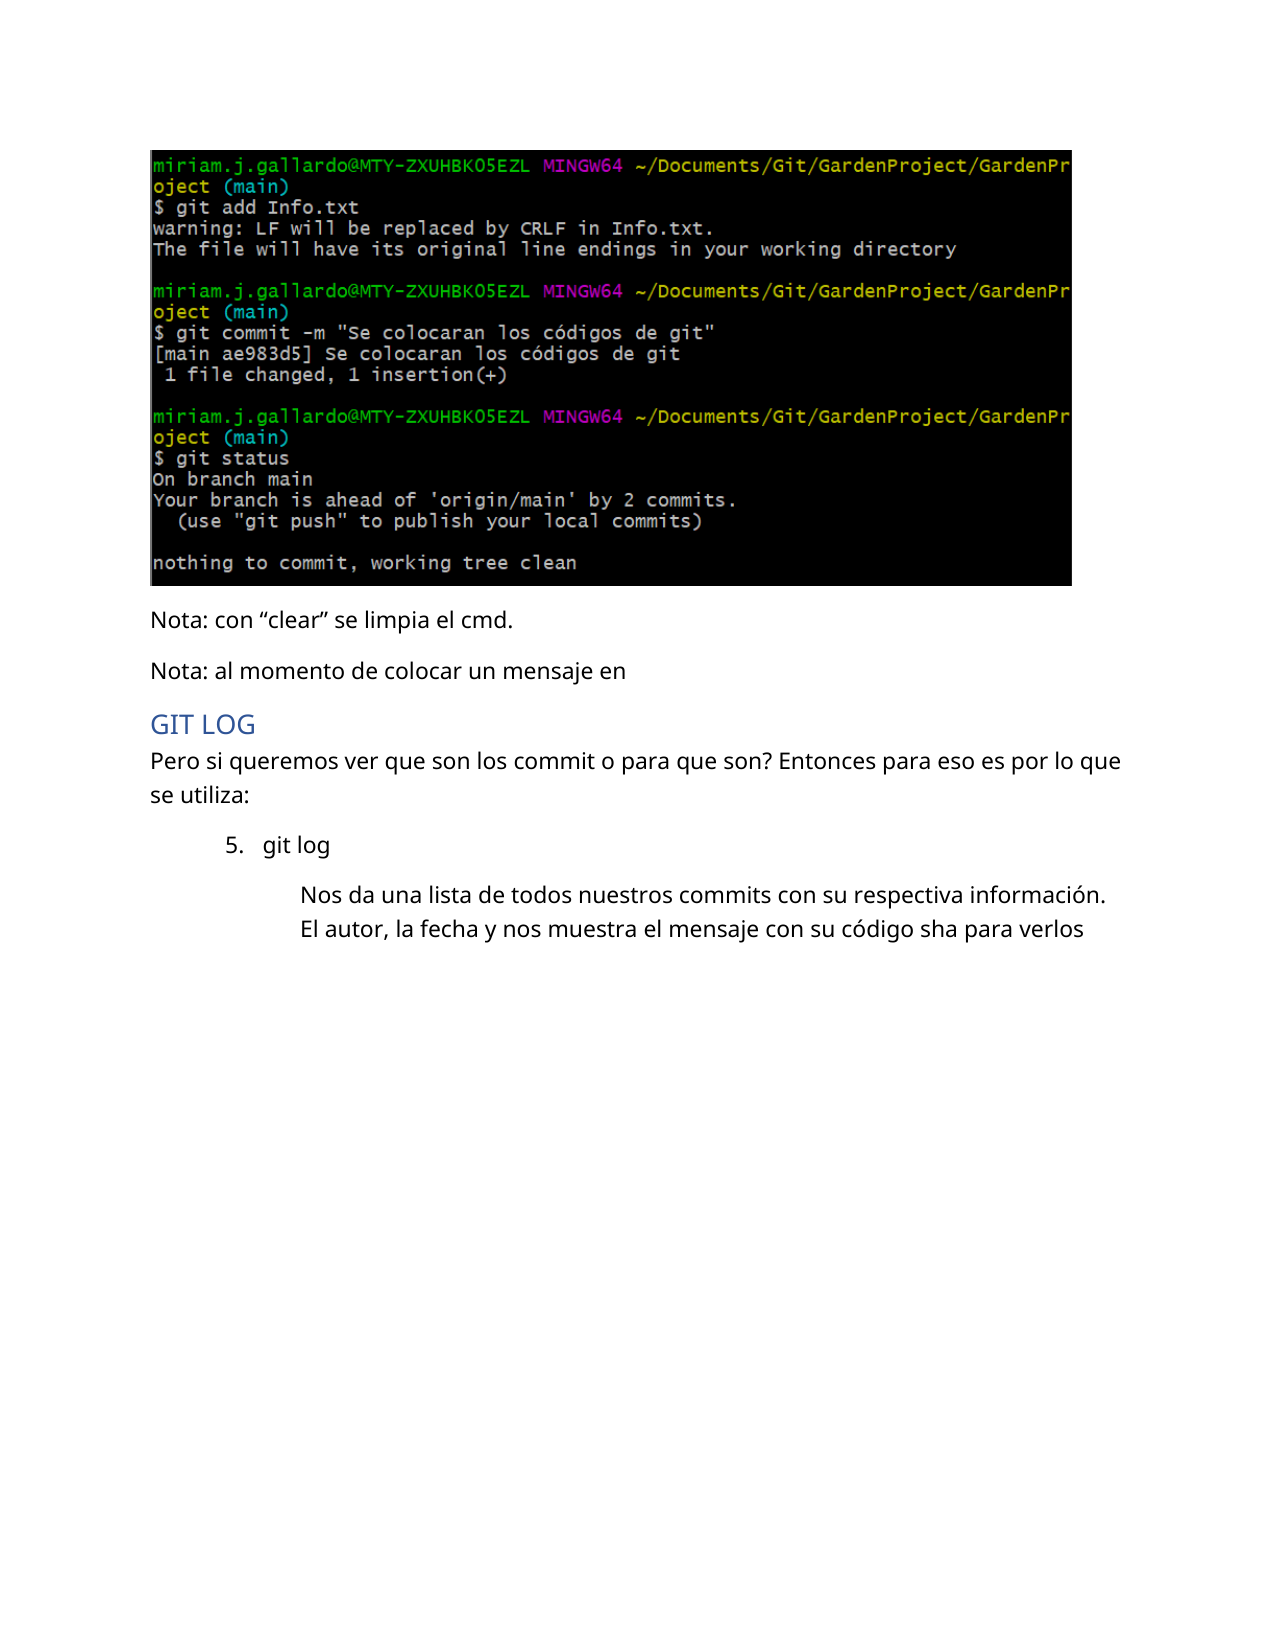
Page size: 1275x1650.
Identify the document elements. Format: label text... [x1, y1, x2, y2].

subtitle GIT LOG [150, 705, 1125, 742]
picture [150, 150, 1073, 586]
text Nota: al momento de colocar un mensaje en [150, 655, 1125, 686]
text Pero si queremos ver que son los commit o para que son? Entonces para eso es por lo que se utiliza: [150, 745, 1125, 810]
text Nos da una lista de todos nuestros commits con su respectiva información. El autor, la fecha y nos muestra el mensaje con su código sha para verlos [300, 879, 1125, 944]
list git log [225, 829, 1125, 860]
text Nota: con “clear” se limpia el cmd. [150, 604, 1125, 636]
